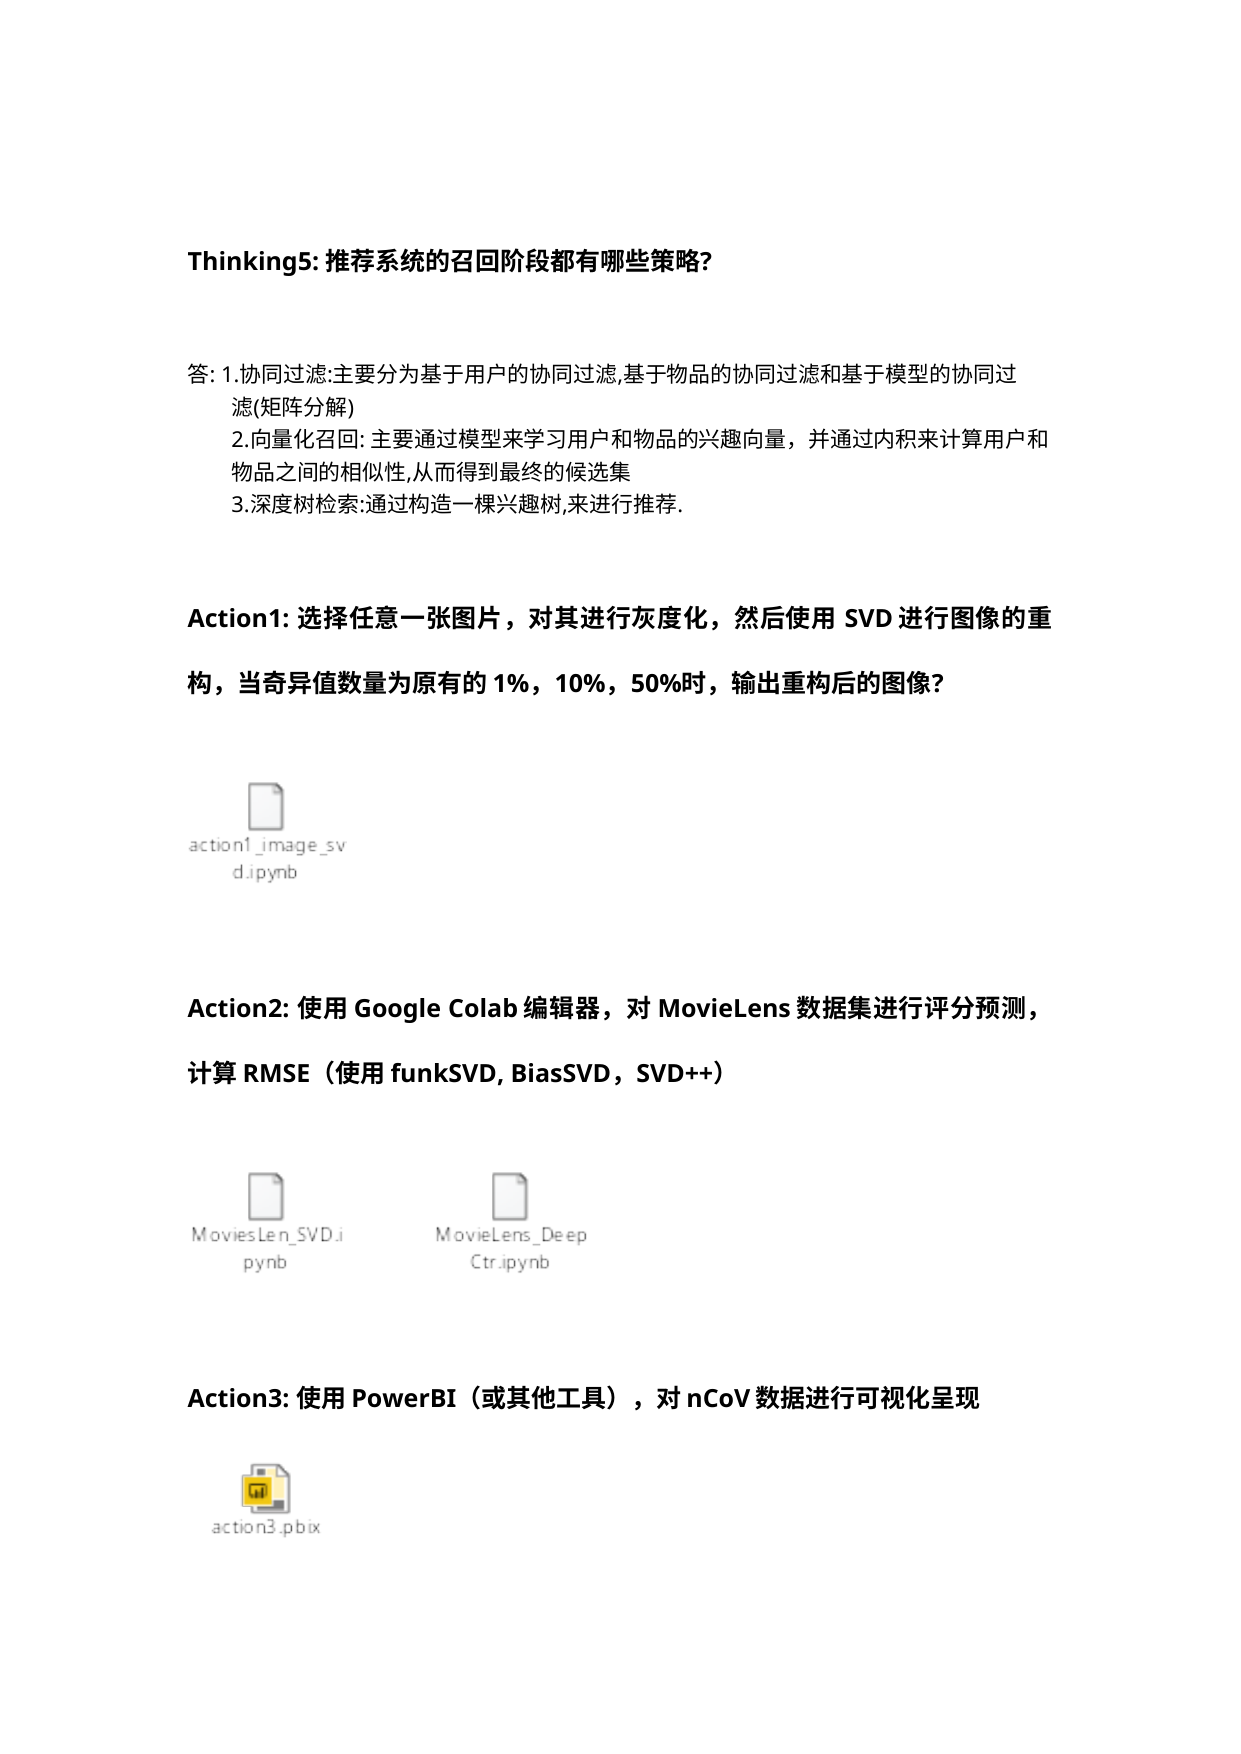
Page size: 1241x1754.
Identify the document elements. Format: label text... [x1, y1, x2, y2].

text 3.深度树检索:通过构造一棵兴趣树,来进行推荐. [187, 487, 1053, 519]
text Action1: 选择任意一张图片，对其进行灰度化，然后使用SVD进行图像的重构，当奇异值数量为原有的1%，10%，50%时，输出重构后的图像? [187, 584, 1053, 714]
text 答: 1.协同过滤:主要分为基于用户的协同过滤,基于物品的协同过滤和基于模型的协同过 [187, 357, 1053, 389]
text Action2: 使用Google Colab编辑器，对MovieLens数据集进行评分预测，计算RMSE（使用funkSVD, BiasSVD，SVD++） [187, 974, 1053, 1104]
text 滤(矩阵分解) [187, 389, 1053, 422]
text Thinking5: 推荐系统的召回阶段都有哪些策略? [187, 227, 1053, 292]
text Action3: 使用PowerBI（或其他工具），对nCoV数据进行可视化呈现 [187, 1364, 1053, 1429]
text 物品之间的相似性,从而得到最终的候选集 [187, 454, 1053, 487]
text 2.向量化召回: 主要通过模型来学习用户和物品的兴趣向量，并通过内积来计算用户和 [187, 422, 1053, 454]
